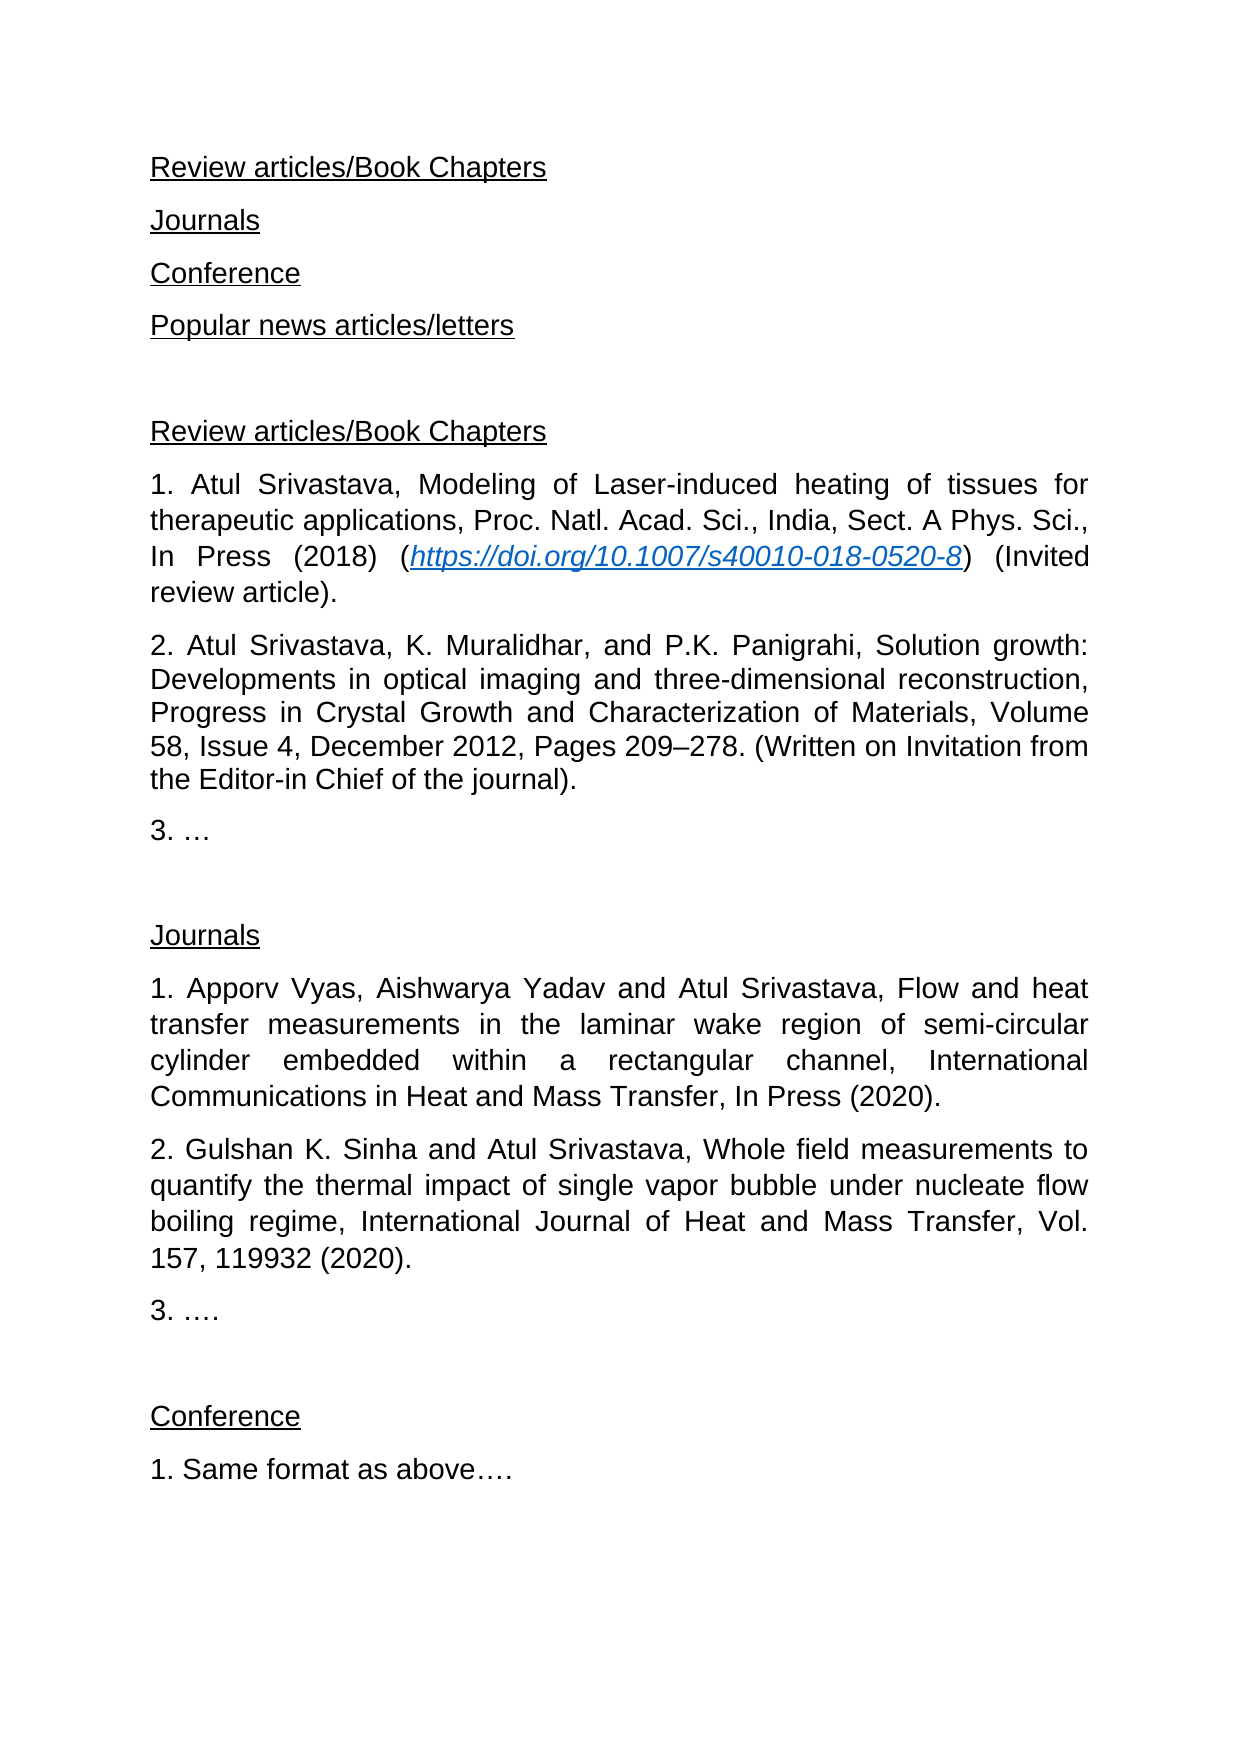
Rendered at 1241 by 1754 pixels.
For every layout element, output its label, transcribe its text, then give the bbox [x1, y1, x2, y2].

text Review articles/Book Chapters [150, 414, 1090, 448]
text 3. … [150, 812, 1090, 846]
text 1. Atul Srivastava, Modeling of Laser-induced heating of tissues for therapeutic applications, Proc. Natl. Acad. Sci., India, Sect. A Phys. Sci., In Press (2018) (https://doi.org/10.1007/s40010-018-0520-8) (Invited review article). [150, 467, 1090, 609]
text Journals [150, 203, 1090, 236]
text Conference [150, 1399, 1090, 1433]
text 1. Same format as above…. [150, 1452, 1090, 1485]
text Journals [150, 918, 1090, 952]
text Popular news articles/letters [150, 308, 1090, 342]
text 2. Gulshan K. Sinha and Atul Srivastava, Whole field measurements to quantify the thermal impact of single vapor bubble under nucleate flow boiling regime, International Journal of Heat and Mass Transfer, Vol. 157, 119932 (2020). [150, 1132, 1090, 1274]
text 2. Atul Srivastava, K. Muralidhar, and P.K. Panigrahi, Solution growth: Developments in optical imaging and three-dimensional reconstruction, Progress in Crystal Growth and Characterization of Materials, Volume 58, Issue 4, December 2012, Pages 209–278. (Written on Invitation from the Editor-in Chief of the journal). [150, 628, 1090, 796]
text Review articles/Book Chapters [150, 150, 1090, 183]
text Conference [150, 256, 1090, 289]
text 3. …. [150, 1293, 1090, 1327]
text 1. Apporv Vyas, Aishwarya Yadav and Atul Srivastava, Flow and heat transfer measurements in the laminar wake region of semi-circular cylinder embedded within a rectangular channel, International Communications in Heat and Mass Transfer, In Press (2020). [150, 971, 1090, 1113]
